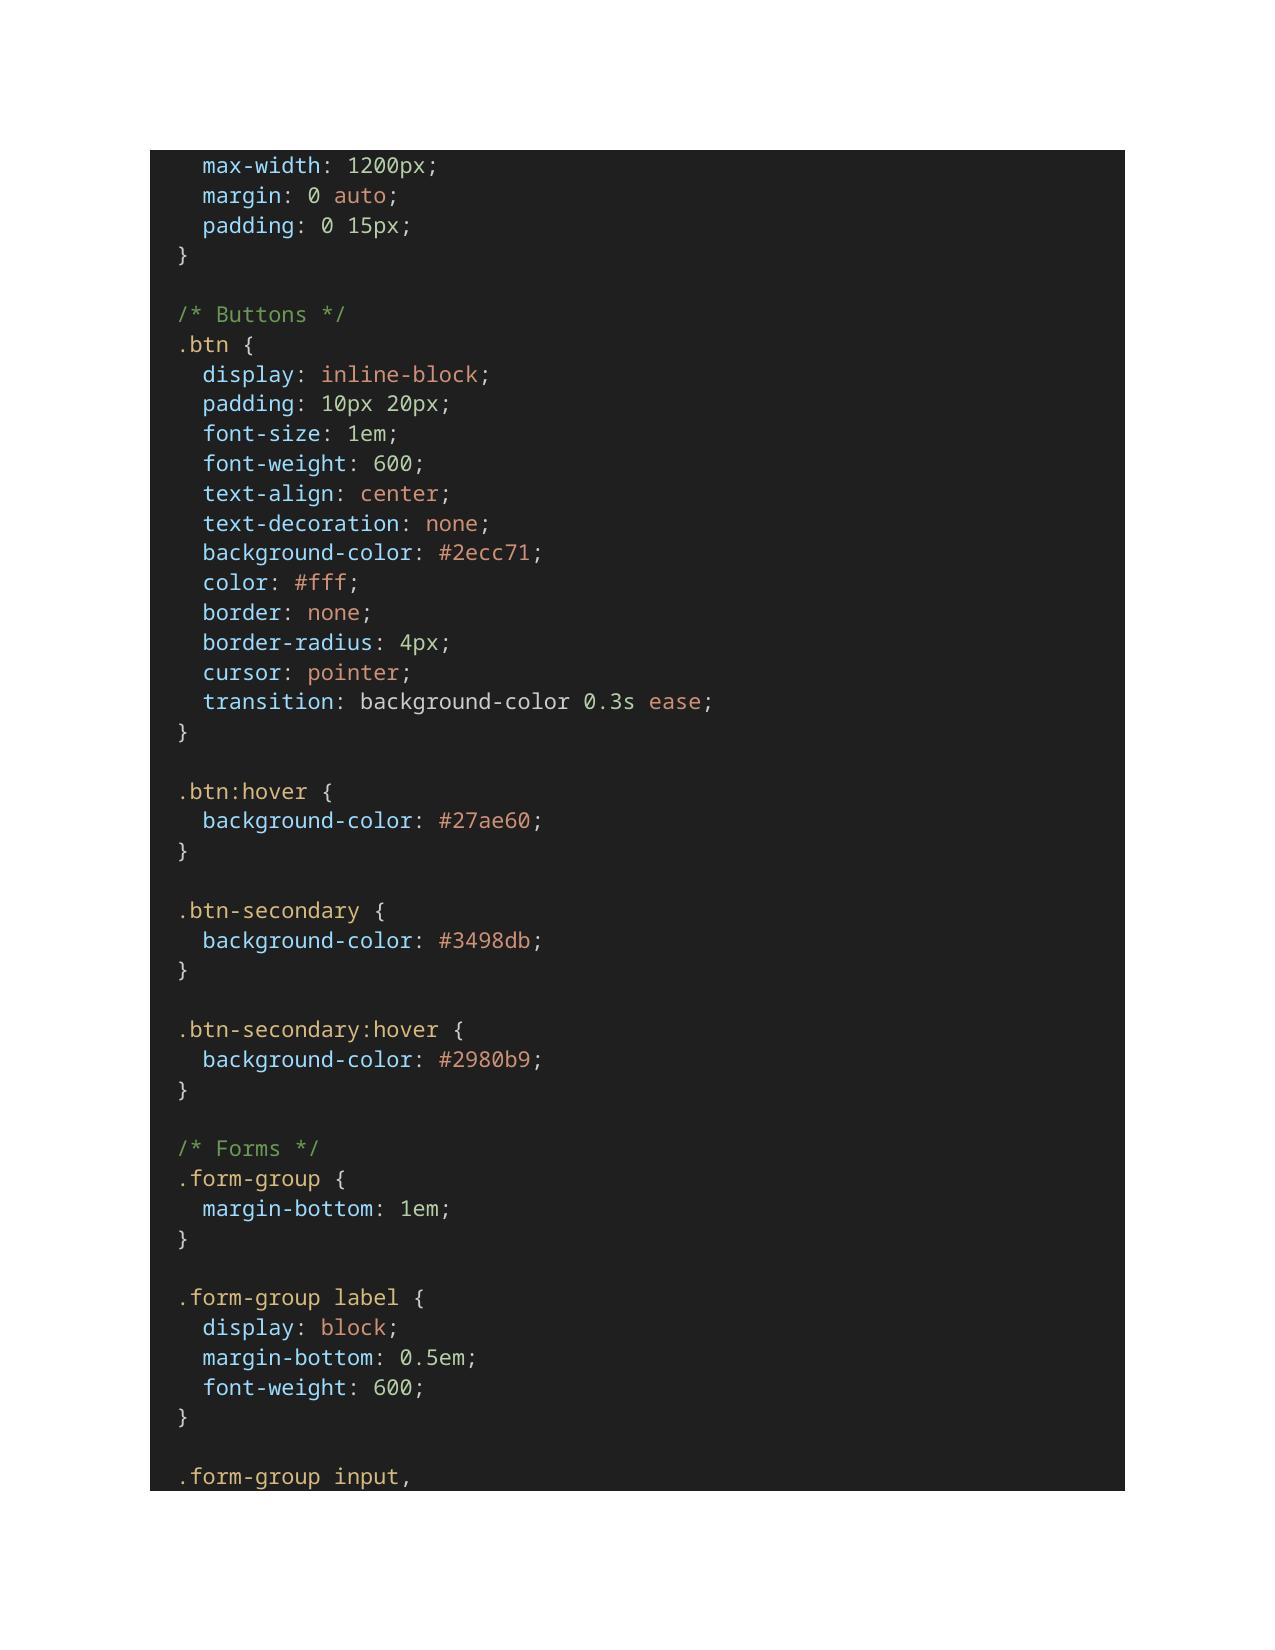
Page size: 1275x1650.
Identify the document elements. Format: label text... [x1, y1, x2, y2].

text border: none; [150, 597, 1125, 627]
text } [150, 239, 1125, 269]
text /* Buttons */ [150, 299, 1125, 329]
text margin: 0 auto; [150, 180, 1125, 209]
text } [150, 1073, 1125, 1103]
text text-decoration: none; [150, 507, 1125, 537]
text background-color: #2ecc71; [150, 537, 1125, 567]
text transition: background-color 0.3s ease; [150, 686, 1125, 716]
text .btn:hover { [150, 776, 1125, 805]
text display: block; [150, 1312, 1125, 1342]
text .btn-secondary { [150, 895, 1125, 924]
text font-weight: 600; [150, 448, 1125, 478]
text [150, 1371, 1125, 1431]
text .btn { [150, 329, 1125, 358]
text padding: 0 15px; [150, 209, 1125, 239]
text /* Forms */ [150, 1133, 1125, 1163]
text color: #fff; [150, 567, 1125, 597]
text .btn-secondary:hover { [150, 1014, 1125, 1044]
text text-align: center; [150, 478, 1125, 507]
text } [150, 1222, 1125, 1252]
text max-width: 1200px; [150, 150, 1125, 180]
text margin-bottom: 1em; [150, 1193, 1125, 1222]
text .form-group { [150, 1163, 1125, 1193]
text border-radius: 4px; [150, 627, 1125, 656]
text padding: 10px 20px; [150, 388, 1125, 418]
text display: inline-block; [150, 358, 1125, 388]
text .form-group label { [150, 1282, 1125, 1312]
text background-color: #27ae60; [150, 805, 1125, 835]
text margin-bottom: 0.5em; [150, 1342, 1125, 1371]
text } [150, 835, 1125, 865]
text cursor: pointer; [150, 656, 1125, 686]
text font-size: 1em; [150, 418, 1125, 448]
text } [150, 954, 1125, 984]
text background-color: #3498db; [150, 924, 1125, 954]
text background-color: #2980b9; [150, 1044, 1125, 1073]
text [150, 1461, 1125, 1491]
text } [150, 716, 1125, 746]
